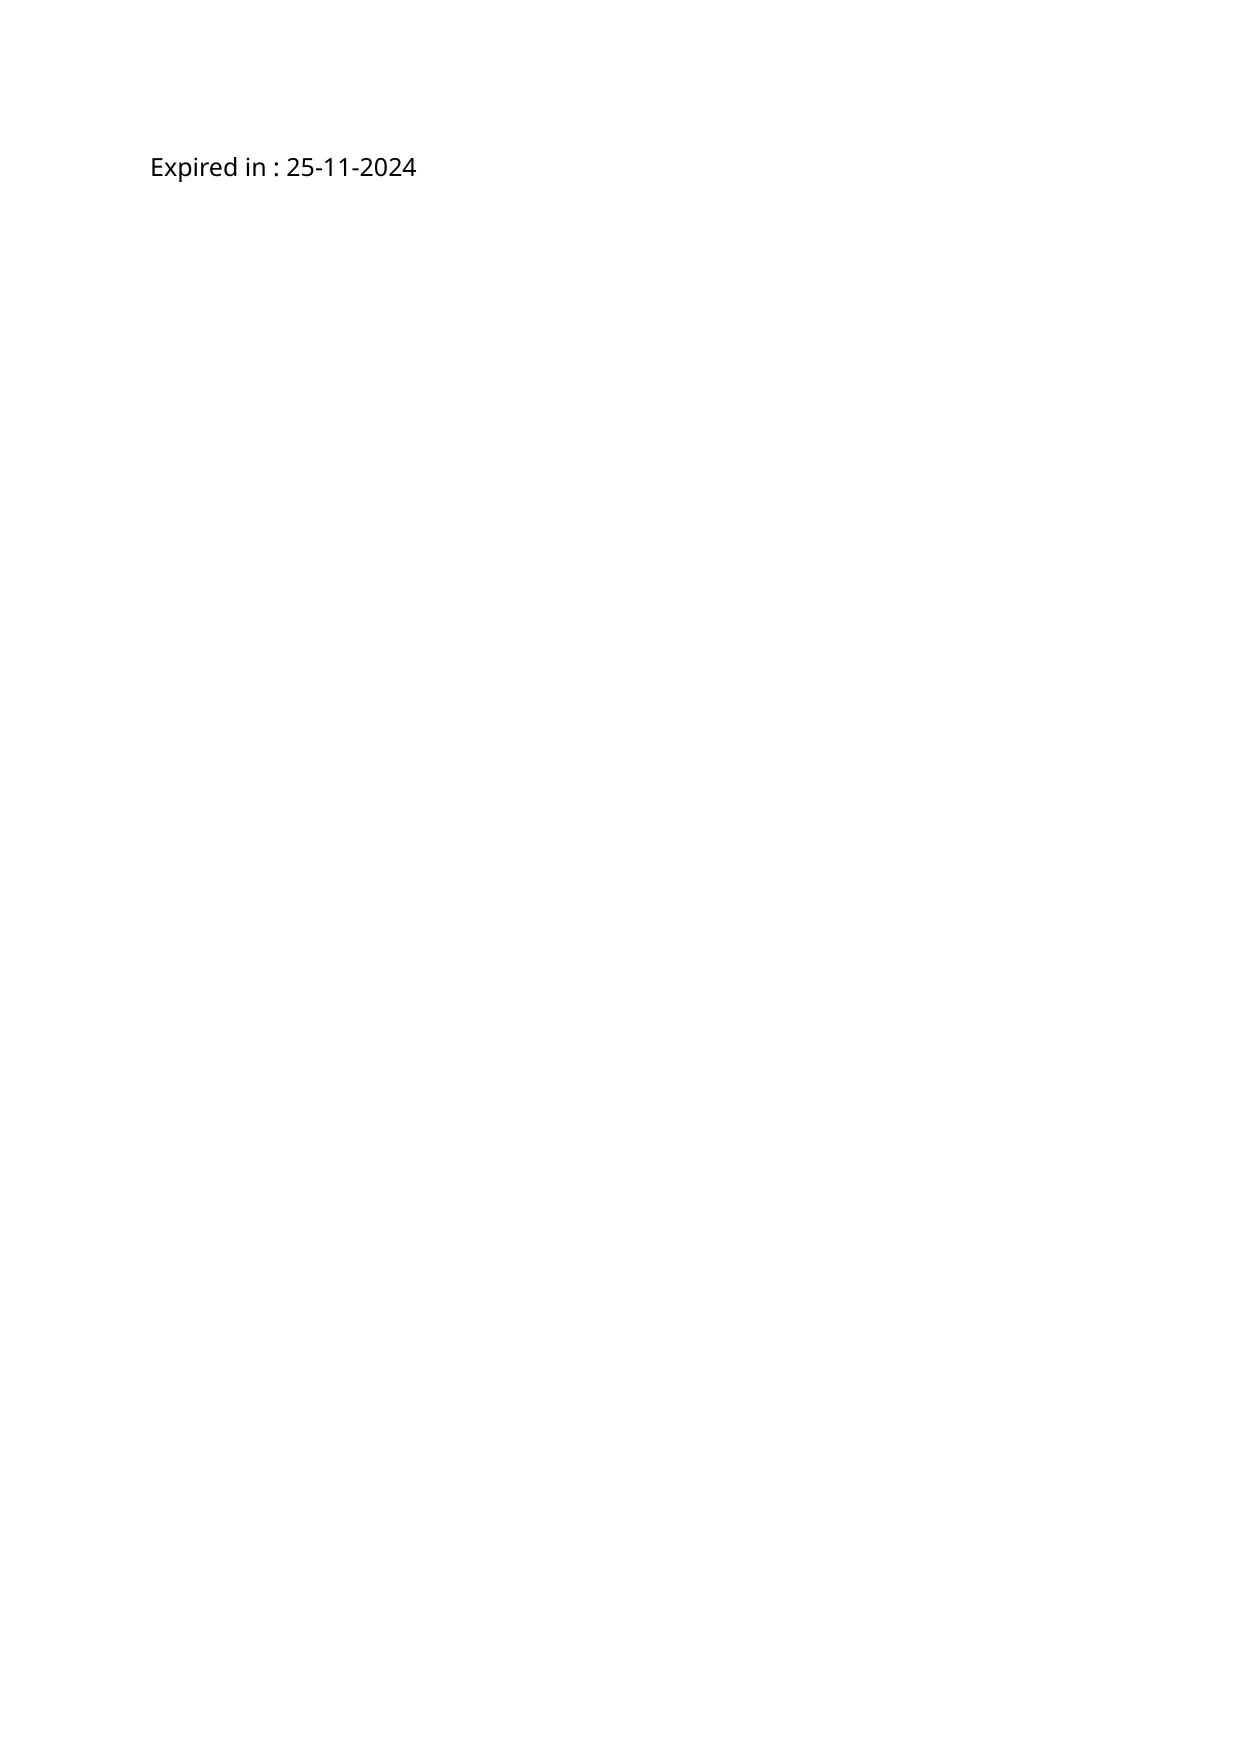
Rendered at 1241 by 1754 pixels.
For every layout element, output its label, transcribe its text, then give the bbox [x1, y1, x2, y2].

text Expired in : 25-11-2024 [150, 150, 1090, 184]
